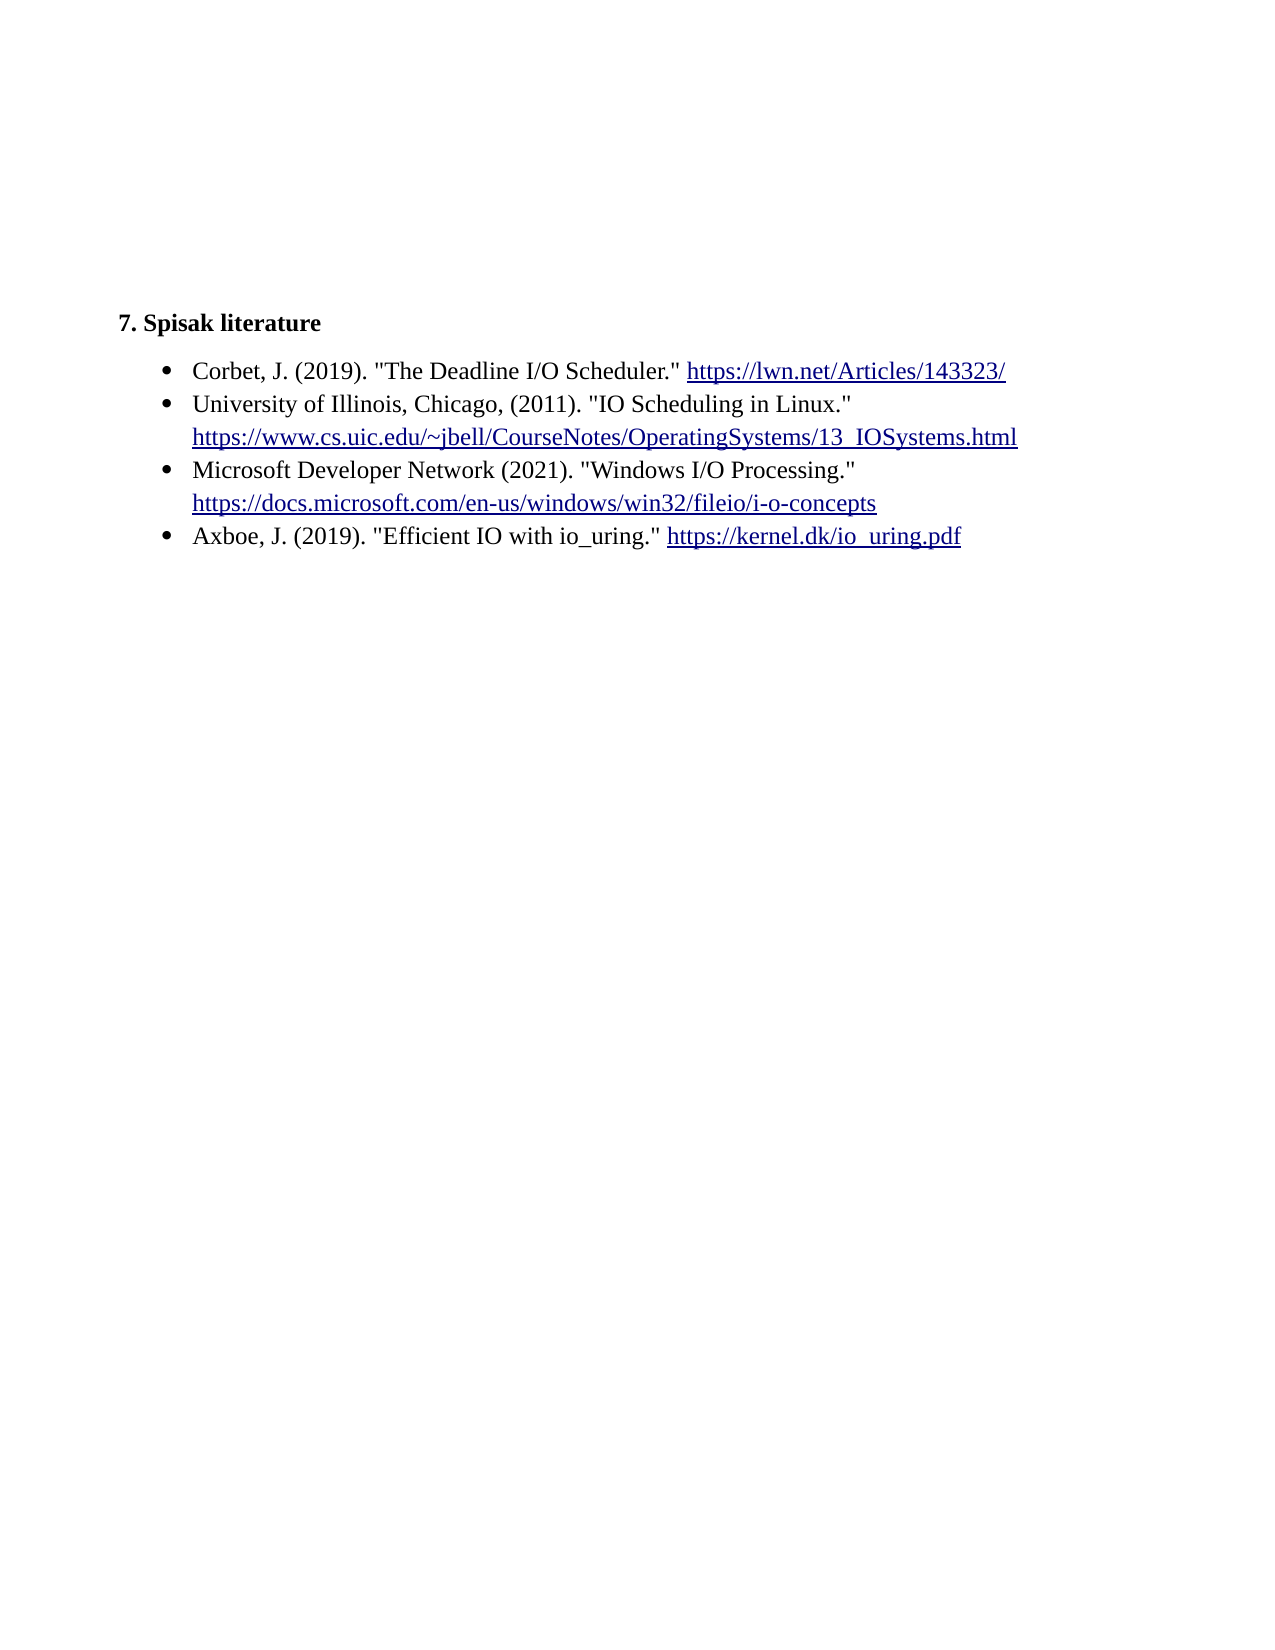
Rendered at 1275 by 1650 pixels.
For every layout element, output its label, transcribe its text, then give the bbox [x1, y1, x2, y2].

list Corbet, J. (2019). "The Deadline I/O Scheduler." https://lwn.net/Articles/143323/ [162, 356, 1157, 385]
list University of Illinois, Chicago, (2011). "IO Scheduling in Linux." https://www.cs.uic.edu/~jbell/CourseNotes/OperatingSystems/13_IOSystems.html [162, 389, 1157, 451]
list Axboe, J. (2019). "Efficient IO with io_uring." https://kernel.dk/io_uring.pdf [162, 521, 1157, 550]
list Microsoft Developer Network (2021). "Windows I/O Processing." https://docs.microsoft.com/en-us/windows/win32/fileio/i-o-concepts [162, 455, 1157, 517]
text 7. Spisak literature [118, 308, 1157, 337]
